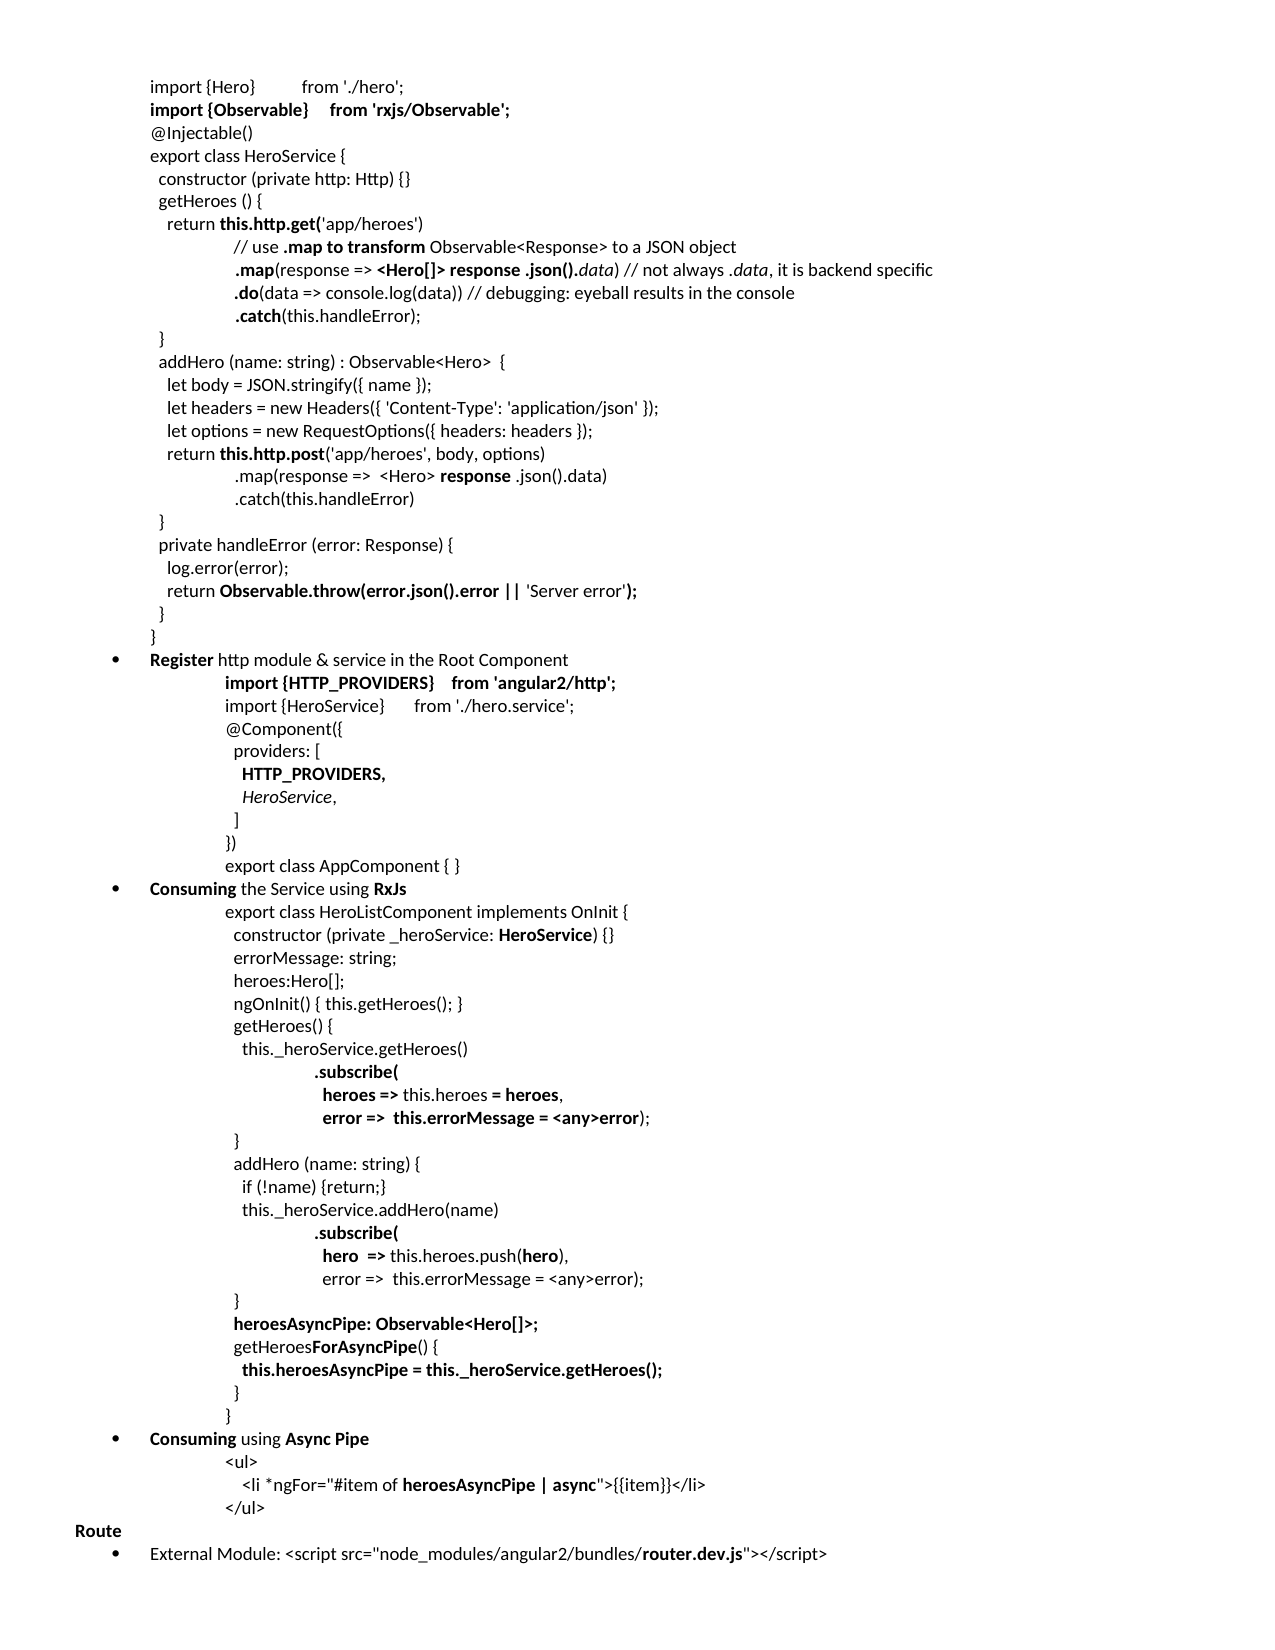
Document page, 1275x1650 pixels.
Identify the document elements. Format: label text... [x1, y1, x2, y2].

text .subscribe( [225, 1221, 1200, 1244]
text addHero (name: string) { [225, 1152, 1200, 1175]
text import {Hero} from './hero'; [150, 75, 1200, 98]
text } [150, 625, 1200, 648]
text } [150, 510, 1200, 533]
text .catch(this.handleError); [150, 304, 1200, 327]
text @Injectable() [150, 121, 1200, 144]
text if (!name) {return;} [225, 1175, 1200, 1198]
text getHeroes() { [225, 1014, 1200, 1037]
text return this.http.get('app/heroes') [150, 212, 1200, 235]
text } [225, 1289, 1200, 1312]
text ngOnInit() { this.getHeroes(); } [225, 992, 1200, 1014]
text return Observable.throw(error.json().error || 'Server error'); [150, 579, 1200, 602]
text @Component({ [225, 717, 1200, 739]
text providers: [ [225, 739, 1200, 762]
text Route [75, 1519, 1200, 1542]
text constructor (private _heroService: HeroService) {} [225, 923, 1200, 946]
text export class HeroListComponent implements OnInit { [225, 900, 1200, 923]
list Consuming the Service using RxJs [112, 877, 1200, 900]
text import {HeroService} from './hero.service'; [225, 694, 1200, 717]
text } [225, 1404, 1200, 1427]
text HTTP_PROVIDERS, [225, 762, 1200, 785]
text import {Observable} from 'rxjs/Observable'; [150, 98, 1200, 121]
list Consuming using Async Pipe [112, 1427, 1200, 1450]
text this.heroesAsyncPipe = this._heroService.getHeroes(); [225, 1358, 1200, 1381]
text // use .map to transform Observable<Response> to a JSON object [150, 235, 1200, 258]
text let headers = new Headers({ 'Content-Type': 'application/json' }); [150, 396, 1200, 419]
text ] [225, 808, 1200, 831]
text .do(data => console.log(data)) // debugging: eyeball results in the console [150, 281, 1200, 304]
text import {HTTP_PROVIDERS} from 'angular2/http'; [225, 671, 1200, 694]
text getHeroesForAsyncPipe() { [225, 1335, 1200, 1358]
text } [150, 602, 1200, 625]
text log.error(error); [150, 556, 1200, 579]
text constructor (private http: Http) {} [150, 167, 1200, 189]
text } [225, 1381, 1200, 1404]
text </ul> [225, 1496, 1200, 1519]
text heroes:Hero[]; [225, 969, 1200, 992]
list External Module: <script src="node_modules/angular2/bundles/router.dev.js"></script> [112, 1542, 1200, 1564]
text } [225, 1129, 1200, 1152]
text this._heroService.getHeroes() [225, 1037, 1200, 1060]
text } [150, 327, 1200, 350]
text }) [225, 831, 1200, 854]
text .subscribe( [225, 1060, 1200, 1083]
text heroesAsyncPipe: Observable<Hero[]>; [225, 1312, 1200, 1335]
text this._heroService.addHero(name) [225, 1198, 1200, 1221]
text .catch(this.handleError) [150, 487, 1200, 510]
text let body = JSON.stringify({ name }); [150, 373, 1200, 396]
list Register http module & service in the Root Component [112, 648, 1200, 671]
text addHero (name: string) : Observable<Hero> { [150, 350, 1200, 373]
text private handleError (error: Response) { [150, 533, 1200, 556]
text heroes => this.heroes = heroes, [225, 1083, 1200, 1106]
text HeroService, [225, 785, 1200, 808]
text error => this.errorMessage = <any>error); [225, 1106, 1200, 1129]
text .map(response => <Hero> response .json().data) [150, 464, 1200, 487]
text <li *ngFor="#item of heroesAsyncPipe | async">{{item}}</li> [225, 1473, 1200, 1496]
text .map(response => <Hero[]> response .json().data) // not always .data, it is backend specific [150, 258, 1200, 281]
text errorMessage: string; [225, 946, 1200, 969]
text hero => this.heroes.push(hero), [225, 1244, 1200, 1267]
text export class HeroService { [150, 144, 1200, 167]
text let options = new RequestOptions({ headers: headers }); [150, 419, 1200, 442]
text return this.http.post('app/heroes', body, options) [150, 442, 1200, 464]
text error => this.errorMessage = <any>error); [225, 1267, 1200, 1289]
text getHeroes () { [150, 189, 1200, 212]
text <ul> [225, 1450, 1200, 1473]
text export class AppComponent { } [225, 854, 1200, 877]
